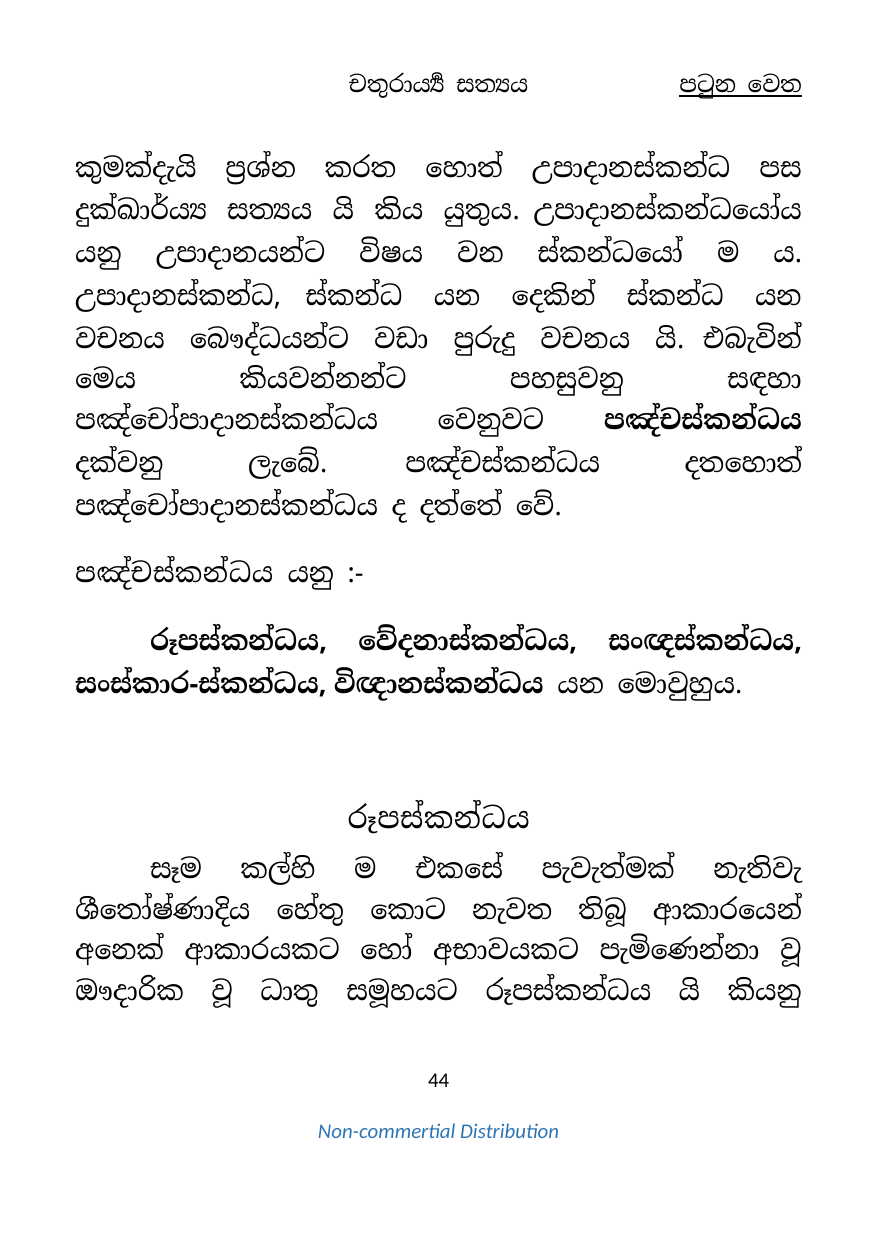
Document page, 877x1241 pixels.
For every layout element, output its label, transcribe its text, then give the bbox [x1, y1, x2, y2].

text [75, 852, 802, 1008]
text පඤ්චස්කන්ධය යනු :- [75, 554, 802, 591]
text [75, 150, 802, 523]
subtitle රූපස්කන්ධය [75, 799, 802, 838]
text රූපස්කන්ධය, වේදනාස්කන්ධය, සංඥස්කන්ධය, සංස්කාර-ස්කන්ධය, විඥානස්කන්ධය යන මොවුහුය. [75, 622, 802, 702]
